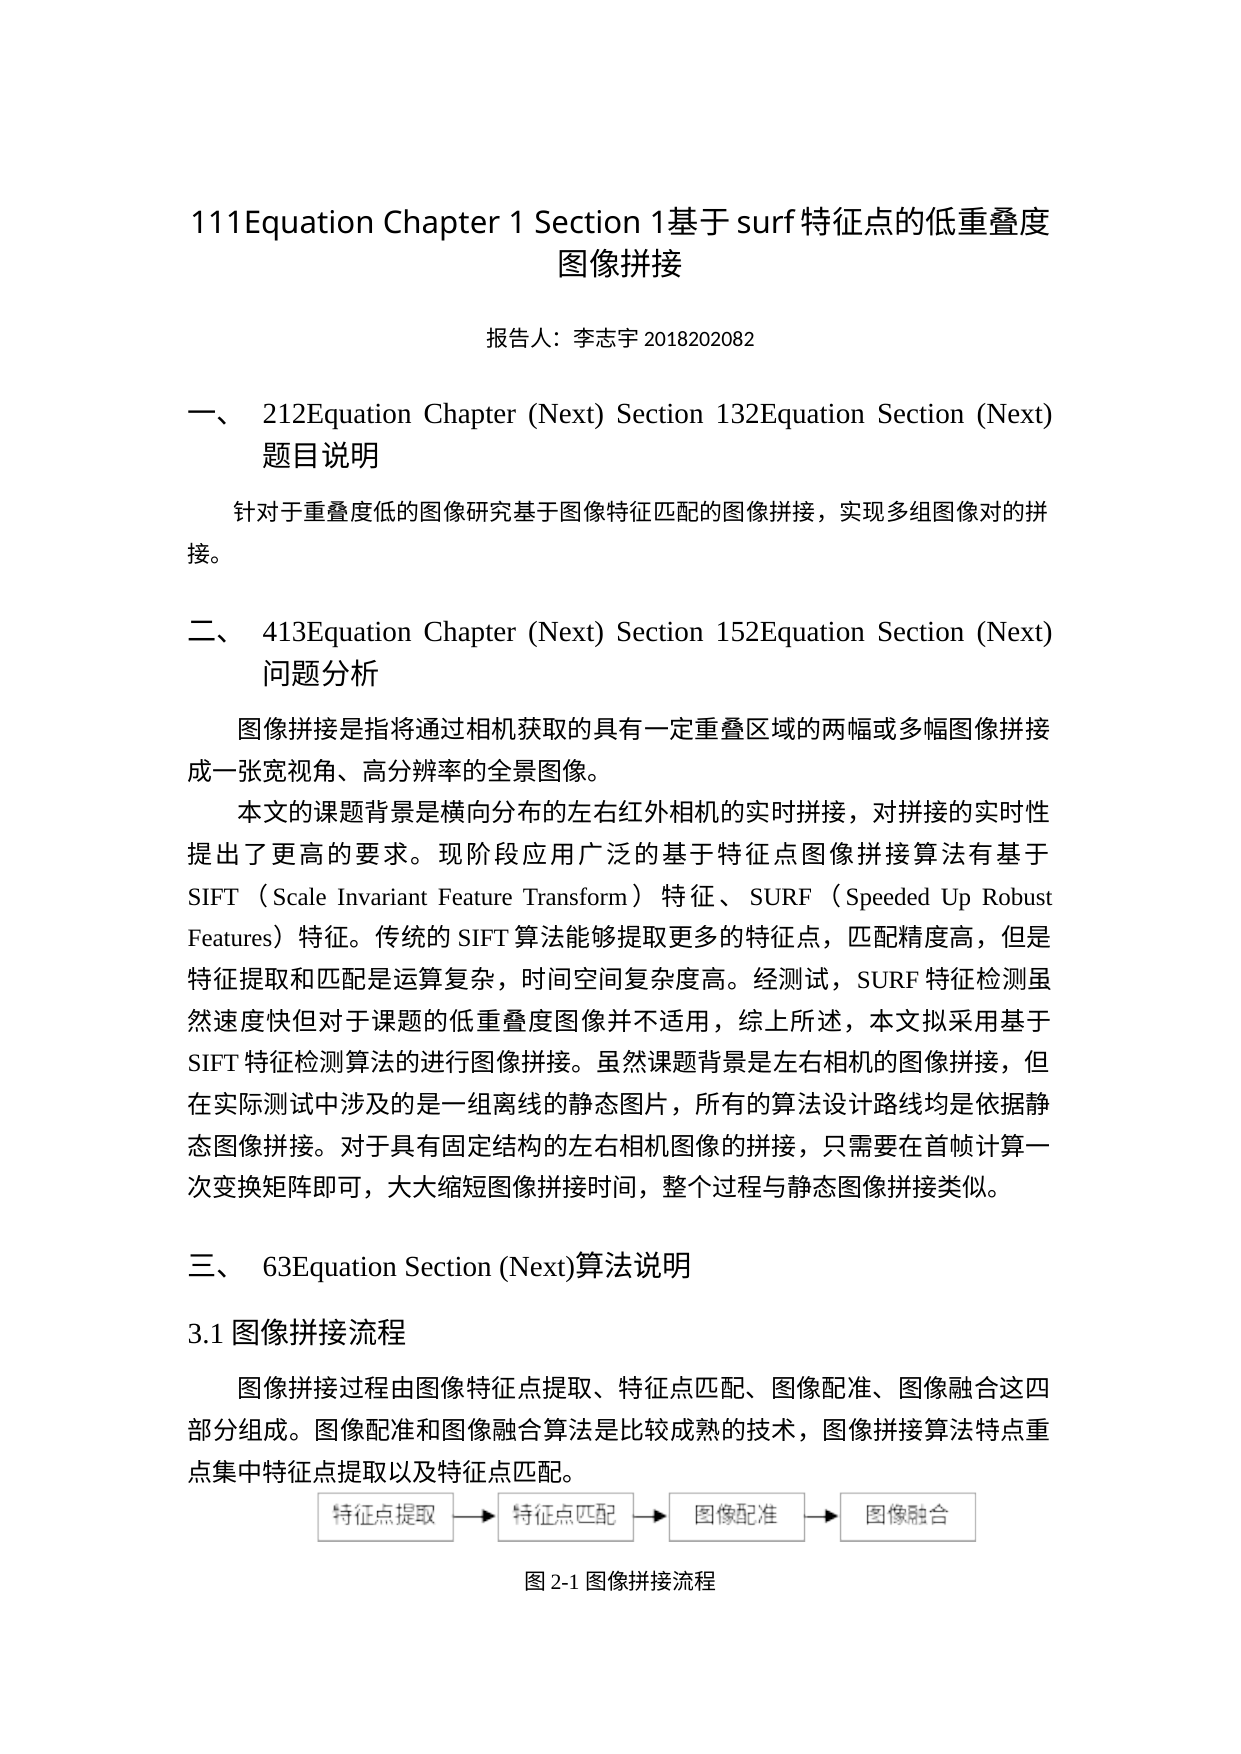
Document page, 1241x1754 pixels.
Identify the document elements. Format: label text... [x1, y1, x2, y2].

list 算法说明 [187, 1242, 1053, 1285]
text 图像拼接是指将通过相机获取的具有一定重叠区域的两幅或多幅图像拼接成一张宽视角、高分辨率的全景图像。 [187, 705, 1053, 788]
text 3.1 图像拼接流程 [187, 1310, 1053, 1352]
text 报告人：李志宇2018202082 [187, 321, 1053, 352]
text 本文的课题背景是横向分布的左右红外相机的实时拼接，对拼接的实时性提出了更高的要求。现阶段应用广泛的基于特征点图像拼接算法有基于SIFT（Scale Invariant Feature Transform）特征、SURF（Speeded Up Robust Features）特征。传统的SIFT算法能够提取更多的特征点，匹配精度高，但是特征提取和匹配是运算复杂，时间空间复杂度高。经测试，SURF特征检测虽然速度快但对于课题的低重叠度图像并不适用，综上所述，本文拟采用基于SIFT特征检测算法的进行图像拼接。虽然课题背景是左右相机的图像拼接，但在实际测试中涉及的是一组离线的静态图片，所有的算法设计路线均是依据静态图像拼接。对于具有固定结构的左右相机图像的拼接，只需要在首帧计算一次变换矩阵即可，大大缩短图像拼接时间，整个过程与静态图像拼接类似。 [187, 788, 1053, 1205]
text 针对于重叠度低的图像研究基于图像特征匹配的图像拼接，实现多组图像对的拼接。 [187, 487, 1053, 570]
text 基于surf特征点的低重叠度图像拼接 [187, 200, 1053, 283]
list 问题分析 [187, 608, 1053, 692]
text 图像拼接过程由图像特征点提取、特征点匹配、图像配准、图像融合这四部分组成。图像配准和图像融合算法是比较成熟的技术，图像拼接算法特点重点集中特征点提取以及特征点匹配。 [187, 1364, 1053, 1489]
text 图2-1 图像拼接流程 [187, 1554, 1053, 1596]
list 题目说明 [187, 390, 1053, 474]
